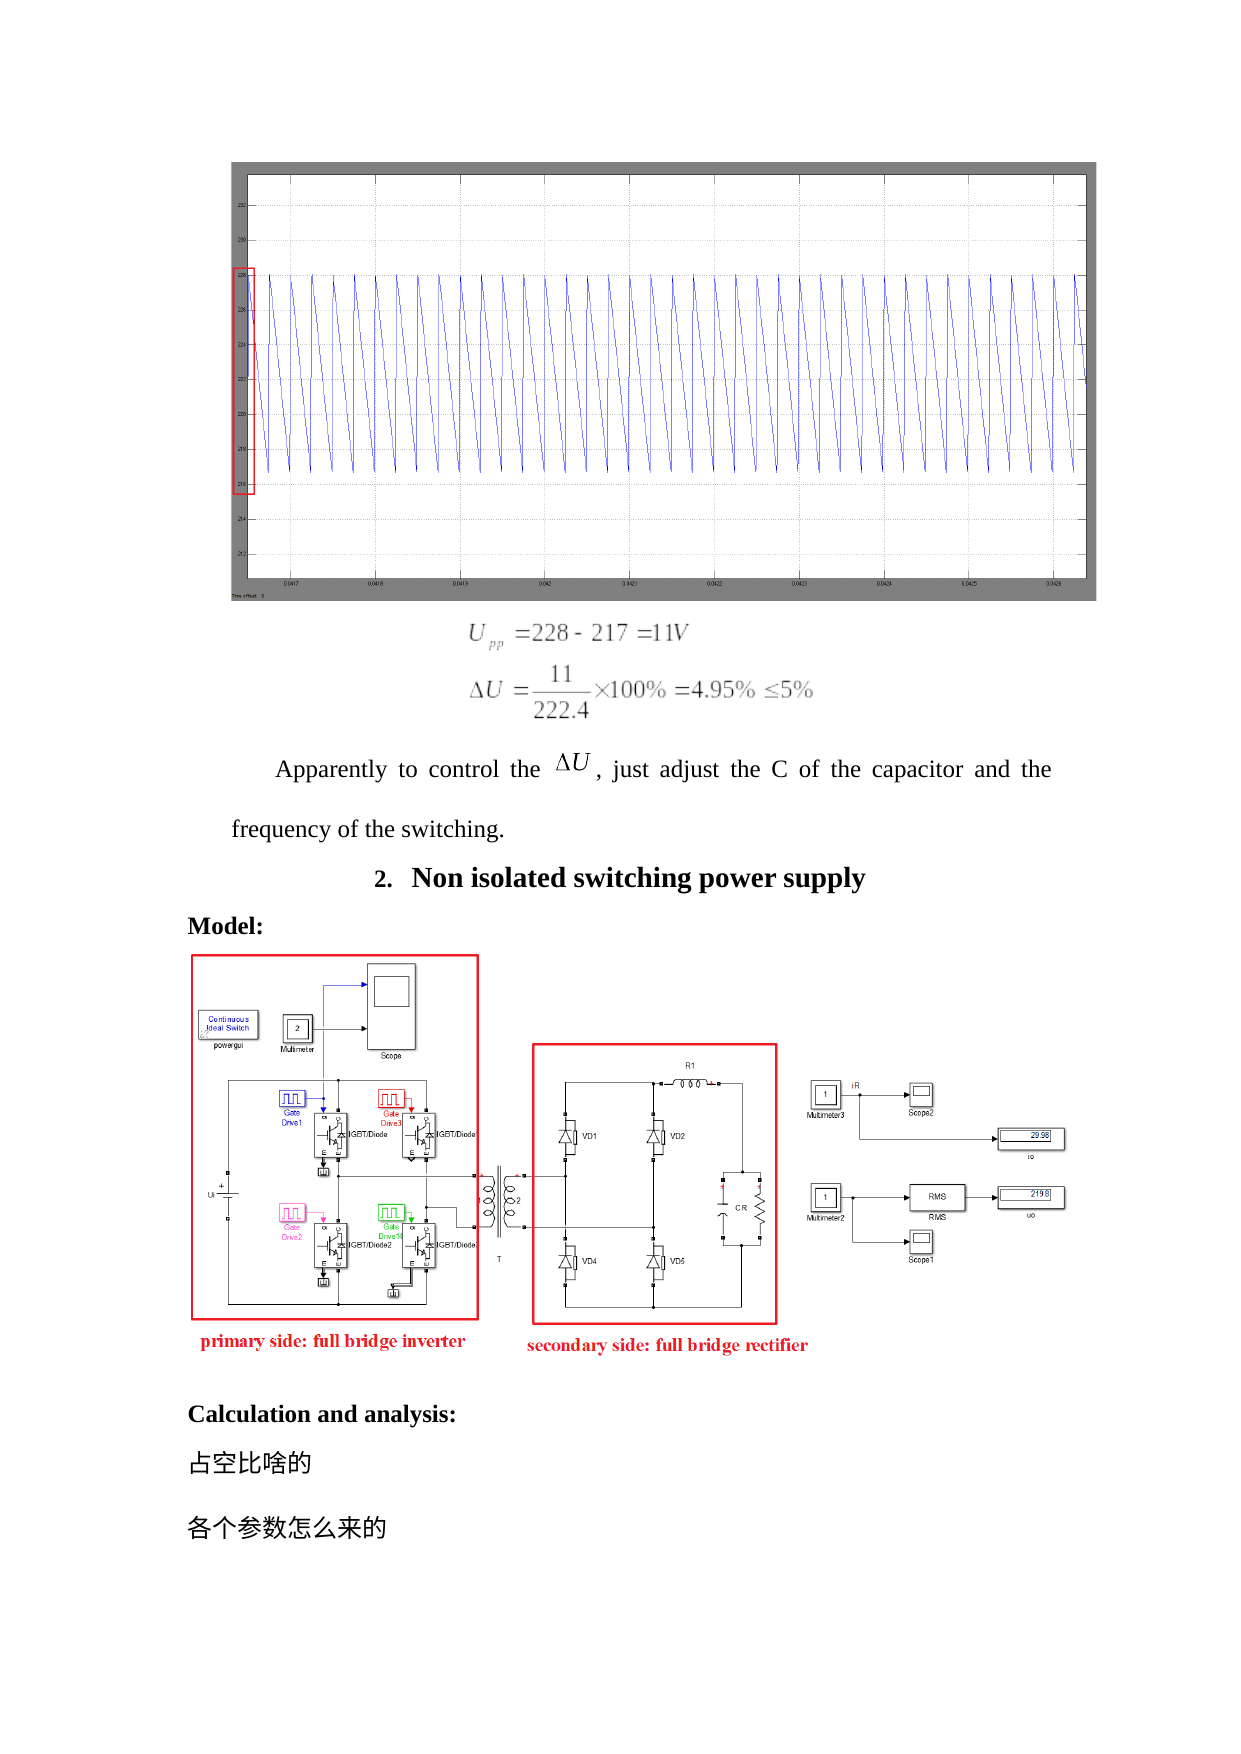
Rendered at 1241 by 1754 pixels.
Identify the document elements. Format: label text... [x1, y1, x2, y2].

text 占空比啥的 [187, 1429, 1053, 1494]
text Apparently to control the , just adjust the C of the capacitor and the frequency of the switching. [231, 747, 1053, 844]
list Non isolated switching power supply [187, 844, 1053, 909]
picture [231, 162, 1097, 601]
text Model: [187, 909, 1053, 942]
text Calculation and analysis: [187, 1397, 1053, 1429]
picture [187, 942, 1114, 1365]
text 各个参数怎么来的 [187, 1494, 1053, 1559]
